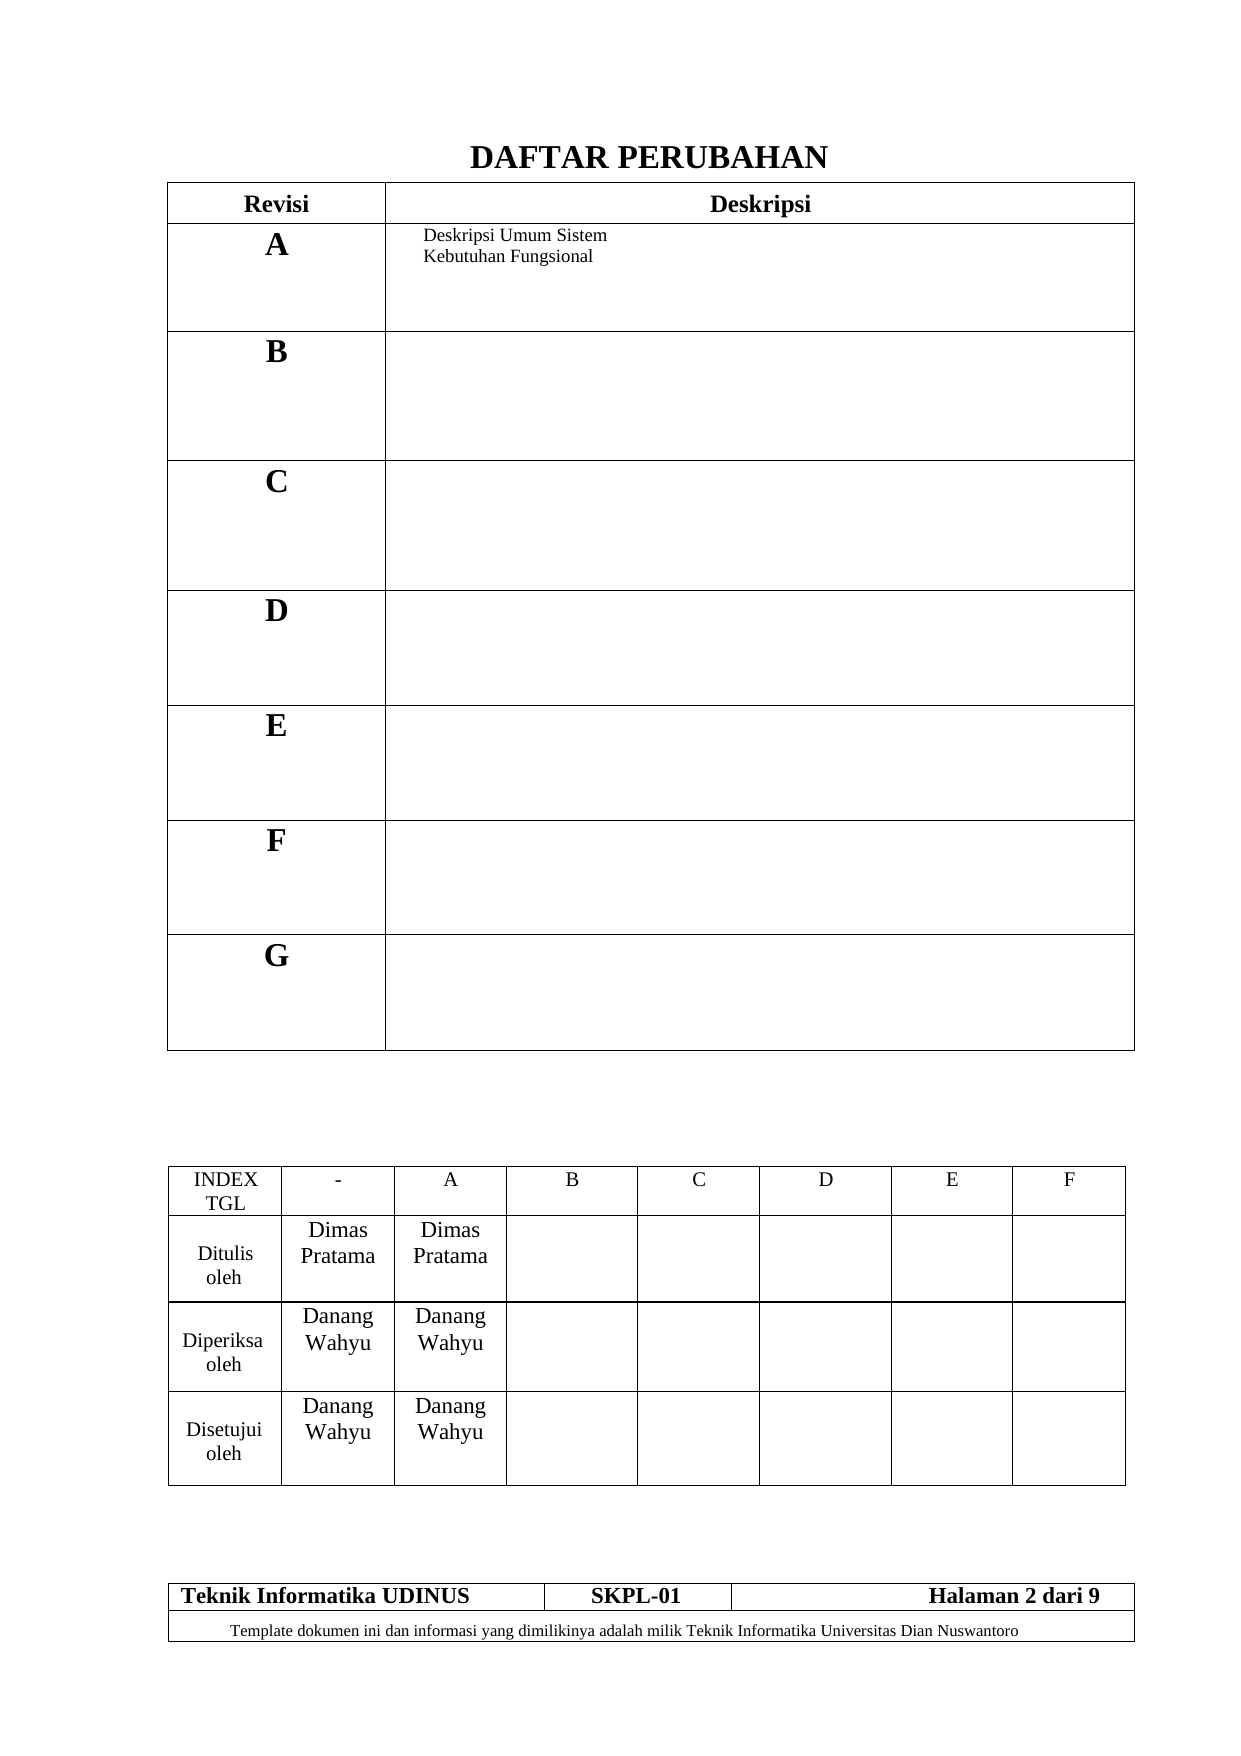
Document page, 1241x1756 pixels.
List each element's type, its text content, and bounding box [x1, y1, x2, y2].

table_header Teknik Informatika UDINUS [169, 1584, 544, 1609]
table_cell [638, 1303, 759, 1391]
table_cell [760, 1216, 891, 1301]
table_cell G [168, 935, 385, 1049]
table_header C [638, 1167, 759, 1215]
table_cell [892, 1216, 1012, 1301]
table_cell Danang Wahyu [282, 1392, 394, 1484]
table_cell Dimas Pratama [395, 1216, 506, 1301]
table_cell [386, 821, 1134, 934]
table_cell [507, 1216, 637, 1301]
table_header D [760, 1167, 891, 1215]
table_cell [638, 1392, 759, 1484]
table_header E [892, 1167, 1012, 1215]
table_cell Danang Wahyu [395, 1392, 506, 1484]
table_cell [1013, 1216, 1125, 1301]
table_cell Diperiksa oleh [169, 1303, 281, 1391]
table_cell [386, 706, 1134, 819]
table_header A [395, 1167, 506, 1215]
table_cell Danang Wahyu [395, 1303, 506, 1391]
table_cell B [168, 332, 385, 460]
table_cell Ditulis oleh [169, 1216, 281, 1301]
table_cell C [168, 461, 385, 590]
table_cell [1013, 1392, 1125, 1484]
table_cell F [168, 821, 385, 934]
table_cell A [168, 224, 385, 331]
table_cell [386, 591, 1134, 704]
table_cell Dimas Pratama [282, 1216, 394, 1301]
table_header Deskripsi [386, 183, 1134, 223]
table_cell Disetujui oleh [169, 1392, 281, 1484]
table_cell [1013, 1303, 1125, 1391]
table_cell Deskripsi Umum Sistem Kebutuhan Fungsional [386, 224, 1134, 331]
table_cell Danang Wahyu [282, 1303, 394, 1391]
table_header F [1013, 1167, 1125, 1215]
table_cell [760, 1392, 891, 1484]
table_cell [892, 1392, 1012, 1484]
table_cell [386, 332, 1134, 460]
table_cell [386, 935, 1134, 1049]
table_header SKPL-01 [545, 1584, 731, 1609]
table_cell [760, 1303, 891, 1391]
table_cell [892, 1303, 1012, 1391]
table_header INDEX TGL [169, 1167, 281, 1215]
table_cell [638, 1216, 759, 1301]
table_header Revisi [168, 183, 385, 223]
table_header - [282, 1167, 394, 1215]
table_cell [507, 1303, 637, 1391]
table_cell D [168, 591, 385, 704]
table_cell [386, 461, 1134, 590]
table_header Halaman 2 dari 9 [732, 1584, 1134, 1609]
table_cell Template dokumen ini dan informasi yang dimilikinya adalah milik Teknik Informatika Universitas Dian Nuswantoro [169, 1611, 1134, 1641]
table_cell [507, 1392, 637, 1484]
table_cell E [168, 706, 385, 819]
subtitle DAFTAR PERUBAHAN [262, 137, 1037, 176]
table_header B [507, 1167, 637, 1215]
